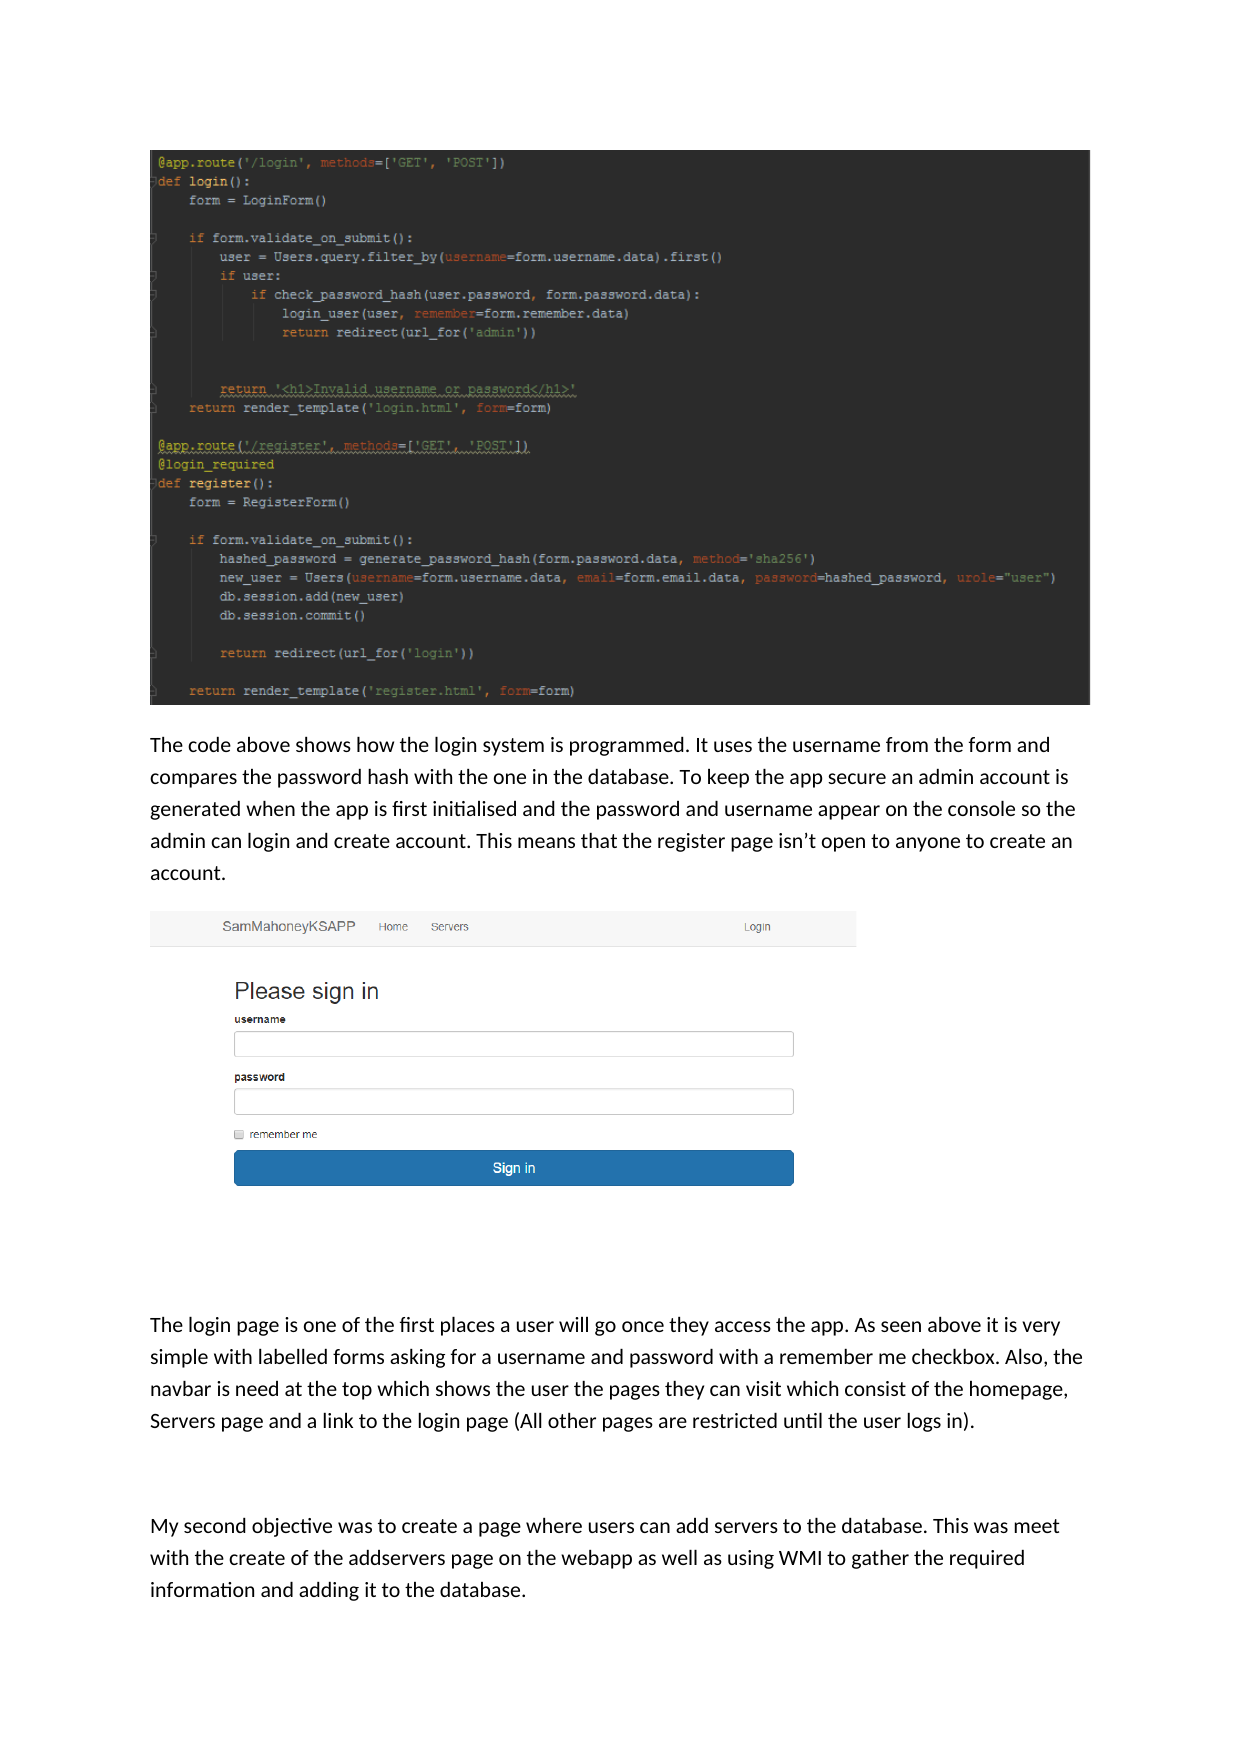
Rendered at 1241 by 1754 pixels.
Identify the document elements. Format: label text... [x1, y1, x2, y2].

picture [150, 911, 857, 1232]
text The code above shows how the login system is programmed. It uses the username from the form and compares the password hash with the one in the database. To keep the app secure an admin account is generated when the app is first initialised and the password and username appear on the console so the admin can login and create account. This means that the register page isn’t open to anyone to create an account. [150, 731, 1090, 886]
text My second objective was to create a page where users can add servers to the database. This was meet with the create of the addservers page on the webapp as well as using WMI to gather the required information and adding it to the database. [150, 1512, 1090, 1603]
text The login page is one of the first places a user will go once they access the app. As seen above it is very simple with labelled forms asking for a username and password with a remember me checkbox. Also, the navbar is need at the top which shows the user the pages they can visit which consist of the homepage, Servers page and a link to the login page (All other pages are restricted until the user logs in). [150, 1311, 1090, 1433]
picture [150, 150, 1091, 705]
